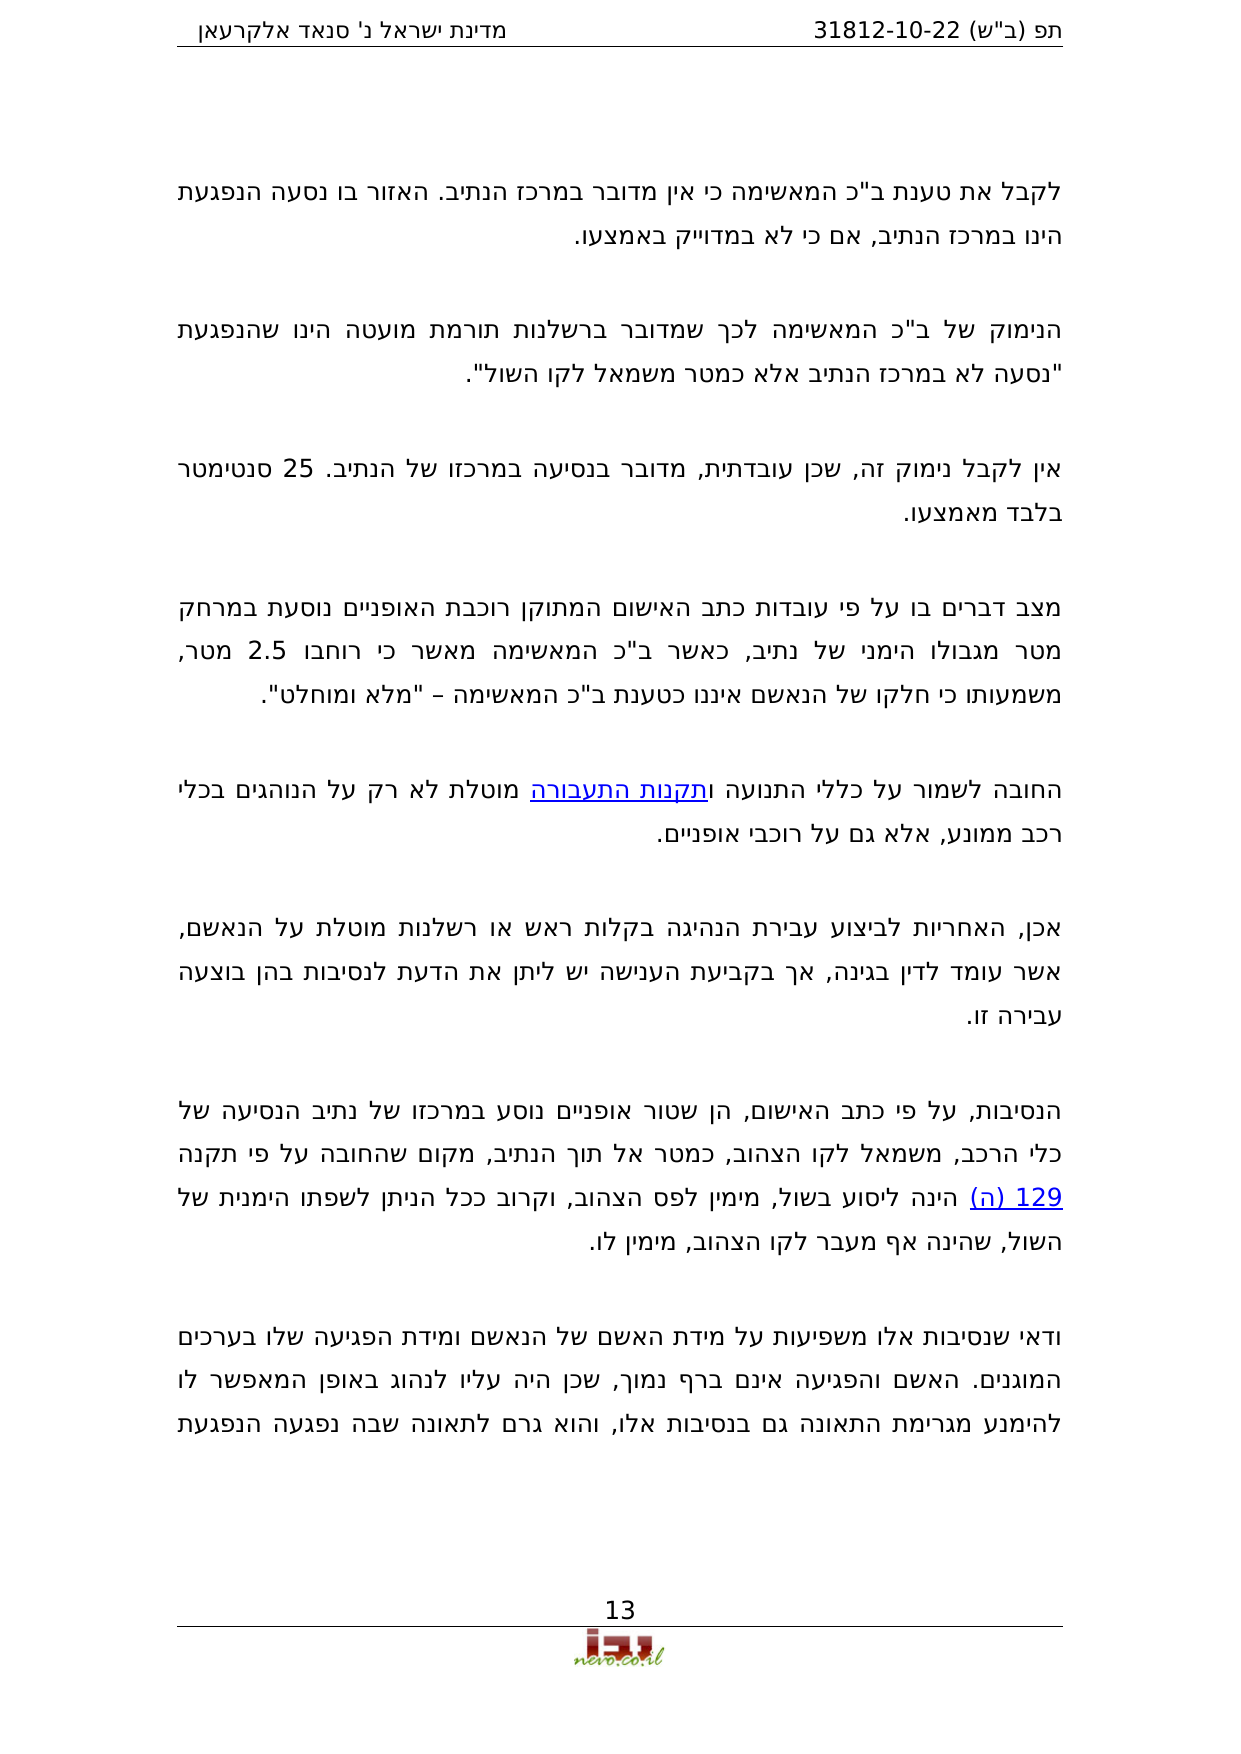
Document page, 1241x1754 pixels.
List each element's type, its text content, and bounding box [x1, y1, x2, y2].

text החובה לשמור על כללי התנועה ותקנות התעבורה מוטלת לא רק על הנוהגים בכלי רכב ממונע, אלא גם על רוכבי אופניים. [177, 775, 1063, 848]
text מצב דברים בו על פי עובדות כתב האישום המתוקן רוכבת האופניים נוסעת במרחק מטר מגבולו הימני של נתיב, כאשר ב"כ המאשימה מאשר כי רוחבו 2.5 מטר, משמעותו כי חלקו של הנאשם איננו כטענת ב"כ המאשימה – "מלא ומוחלט". [177, 593, 1063, 709]
picture [574, 1628, 666, 1667]
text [177, 177, 1063, 250]
text אכן, האחריות לביצוע עבירת הנהיגה בקלות ראש או רשלנות מוטלת על הנאשם, אשר עומד לדין בגינה, אך בקביעת הענישה יש ליתן את הדעת לנסיבות בהן בוצעה עבירה זו. [177, 914, 1063, 1030]
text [177, 1322, 1063, 1439]
text הנסיבות, על פי כתב האישום, הן שטור אופניים נוסע במרכזו של נתיב הנסיעה של כלי הרכב, משמאל לקו הצהוב, כמטר אל תוך הנתיב, מקום שהחובה על פי תקנה 129 (ה) הינה ליסוע בשול, מימין לפס הצהוב, וקרוב ככל הניתן לשפתו הימנית של השול, שהינה אף מעבר לקו הצהוב, מימין לו. [177, 1096, 1063, 1256]
text הנימוק של ב"כ המאשימה לכך שמדובר ברשלנות תורמת מועטה הינו שהנפגעת "נסעה לא במרכז הנתיב אלא כמטר משמאל לקו השול". [177, 316, 1063, 389]
text אין לקבל נימוק זה, שכן עובדתית, מדובר בנסיעה במרכזו של הנתיב. 25 סנטימטר בלבד מאמצעו. [177, 454, 1063, 527]
